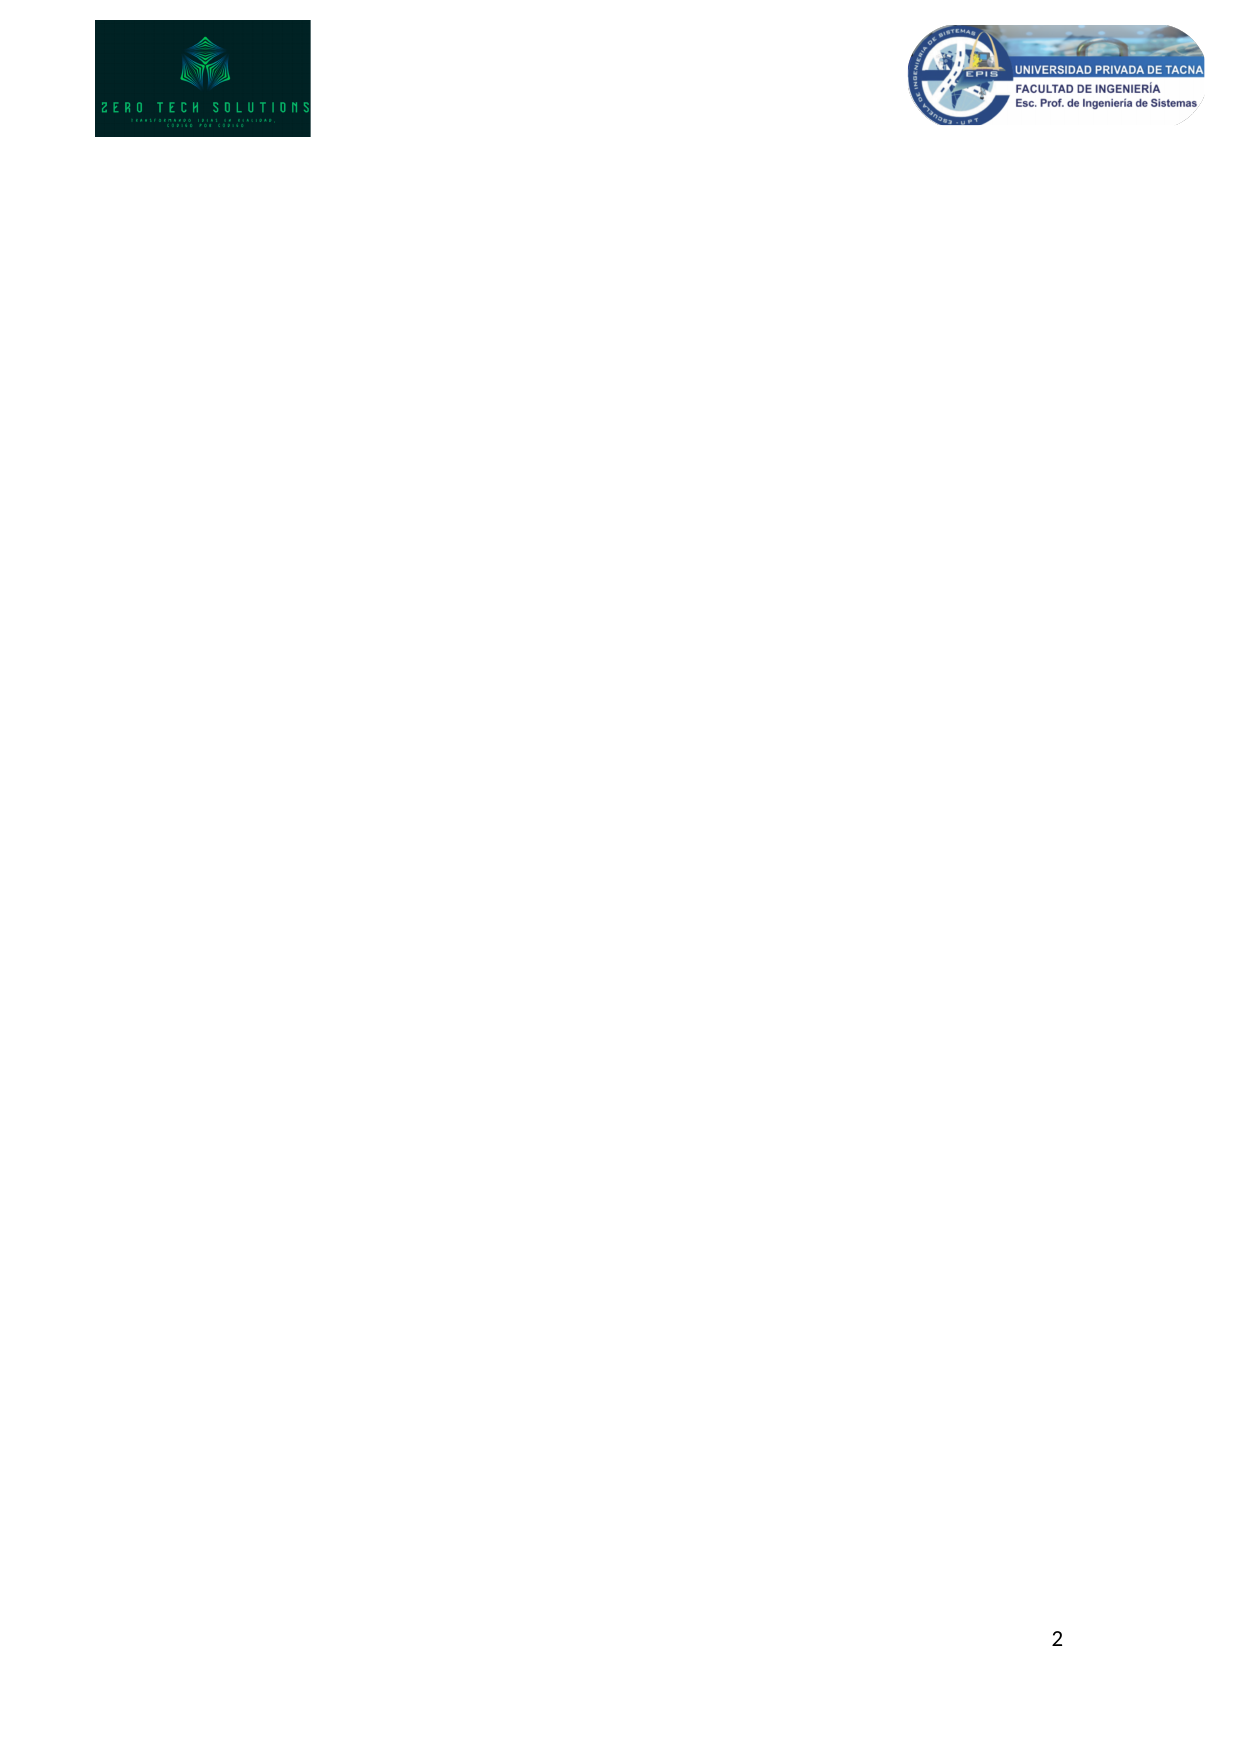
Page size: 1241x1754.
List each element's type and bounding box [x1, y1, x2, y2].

picture [907, 25, 1204, 126]
picture [95, 20, 311, 137]
